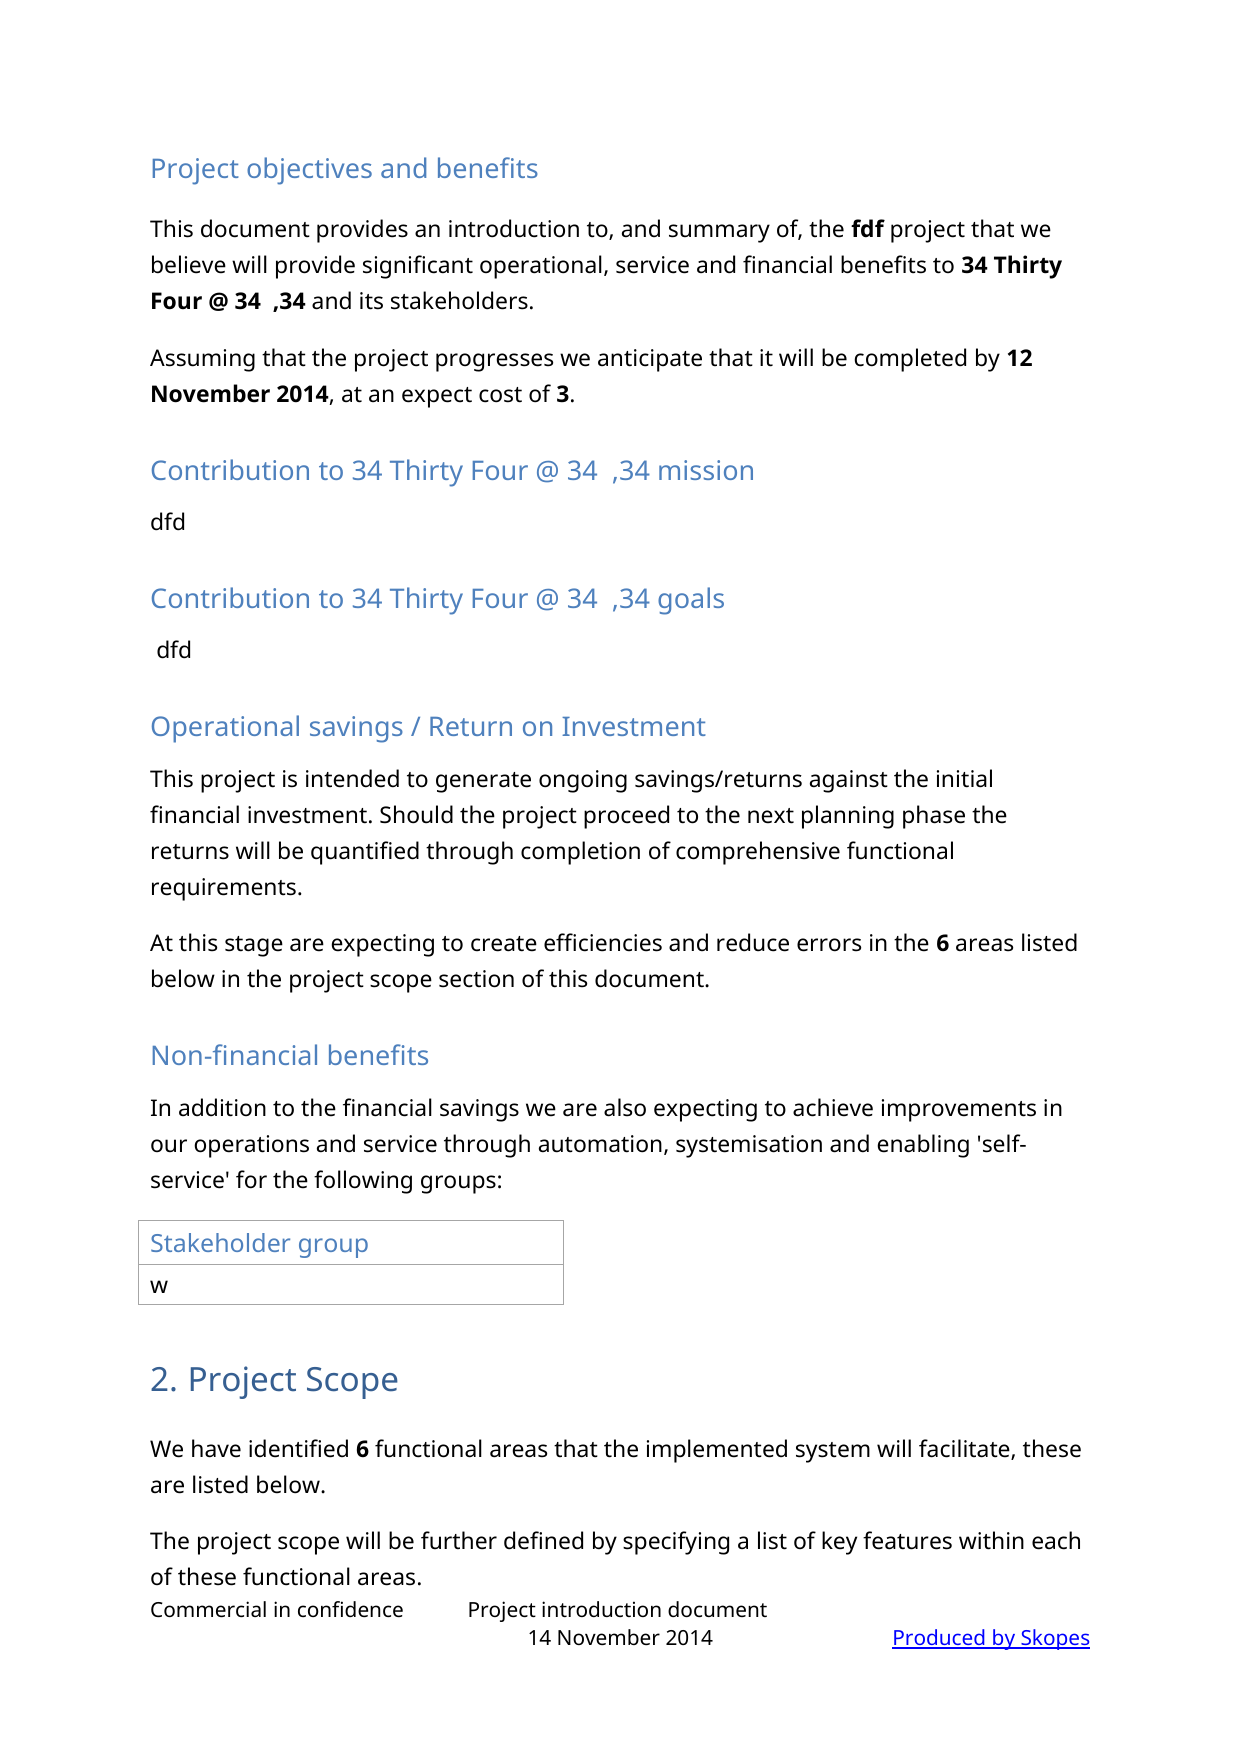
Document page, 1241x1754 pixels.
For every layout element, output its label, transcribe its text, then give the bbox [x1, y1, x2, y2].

subtitle Contribution to 34 Thirty Four @ 34 ,34 mission [150, 451, 1090, 488]
subtitle Contribution to 34 Thirty Four @ 34 ,34 goals [150, 579, 1090, 616]
subtitle Project Scope [150, 1355, 1090, 1401]
text At this stage are expecting to create efficiencies and reduce errors in the 6 areas listed below in the project scope section of this document. [150, 927, 1090, 994]
subtitle Non-financial benefits [150, 1037, 1090, 1074]
text dfd [150, 506, 1090, 537]
text In addition to the financial savings we are also expecting to achieve improvements in our operations and service through automation, systemisation and enabling 'self-service' for the following groups: [150, 1092, 1090, 1195]
table_header Stakeholder group [139, 1221, 563, 1264]
text We have identified 6 functional areas that the implemented system will facilitate, these are listed below. [150, 1433, 1090, 1500]
text This project is intended to generate ongoing savings/returns against the initial financial investment. Should the project proceed to the next planning phase the returns will be quantified through completion of comprehensive functional requirements. [150, 763, 1090, 902]
text The project scope will be further defined by specifying a list of key features within each of these functional areas. [150, 1525, 1090, 1592]
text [150, 150, 1090, 187]
table_cell w [139, 1265, 563, 1304]
text This document provides an introduction to, and summary of, the fdf project that we believe will provide significant operational, service and financial benefits to 34 Thirty Four @ 34 ,34 and its stakeholders. [150, 213, 1090, 316]
text dfd [150, 634, 1090, 666]
text Assuming that the project progresses we anticipate that it will be completed by 12 November 2014, at an expect cost of 3. [150, 342, 1090, 409]
subtitle Operational savings / Return on Investment [150, 708, 1090, 745]
